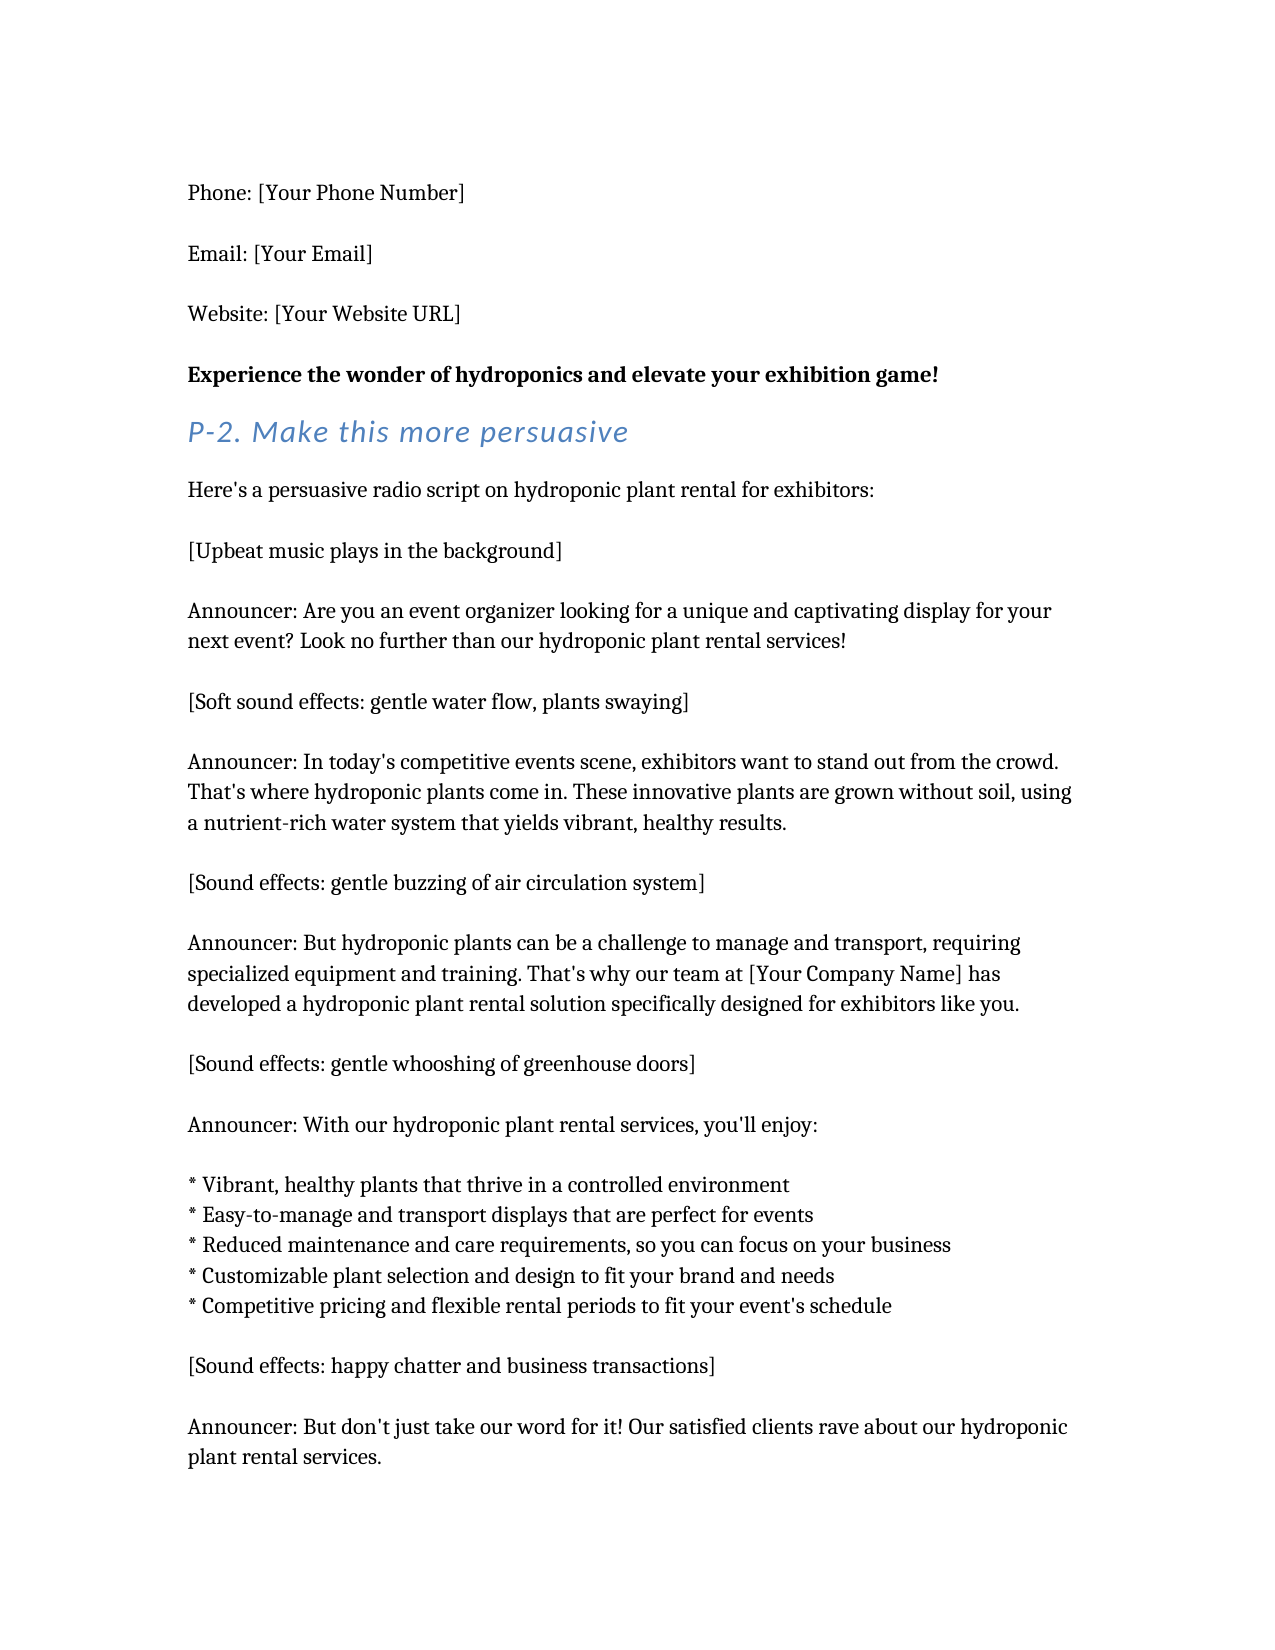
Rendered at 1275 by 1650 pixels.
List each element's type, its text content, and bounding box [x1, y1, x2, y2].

subtitle P-2. Make this more persuasive [187, 412, 1087, 451]
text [187, 477, 1087, 1470]
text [187, 150, 1087, 388]
